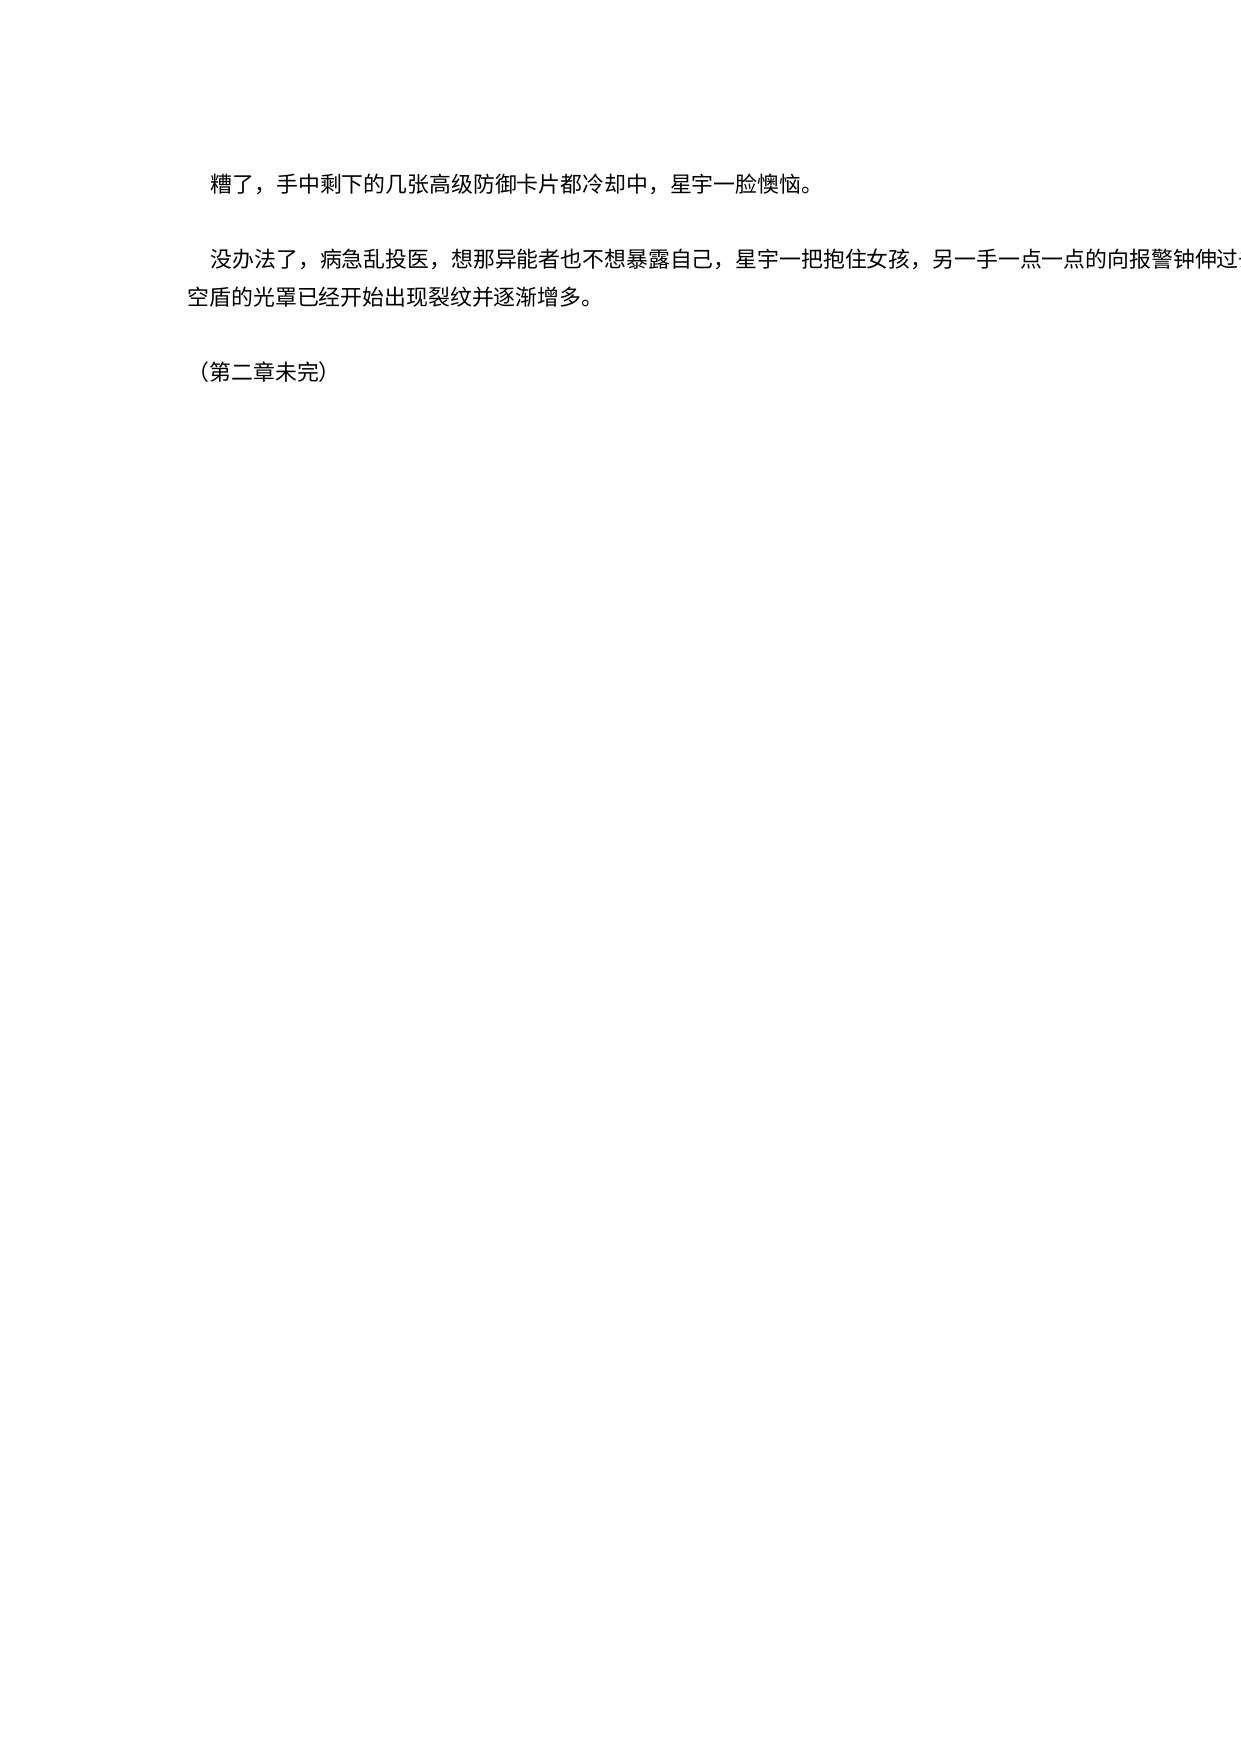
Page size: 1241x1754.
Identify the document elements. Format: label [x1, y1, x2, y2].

table_header [188, 165, 1240, 389]
